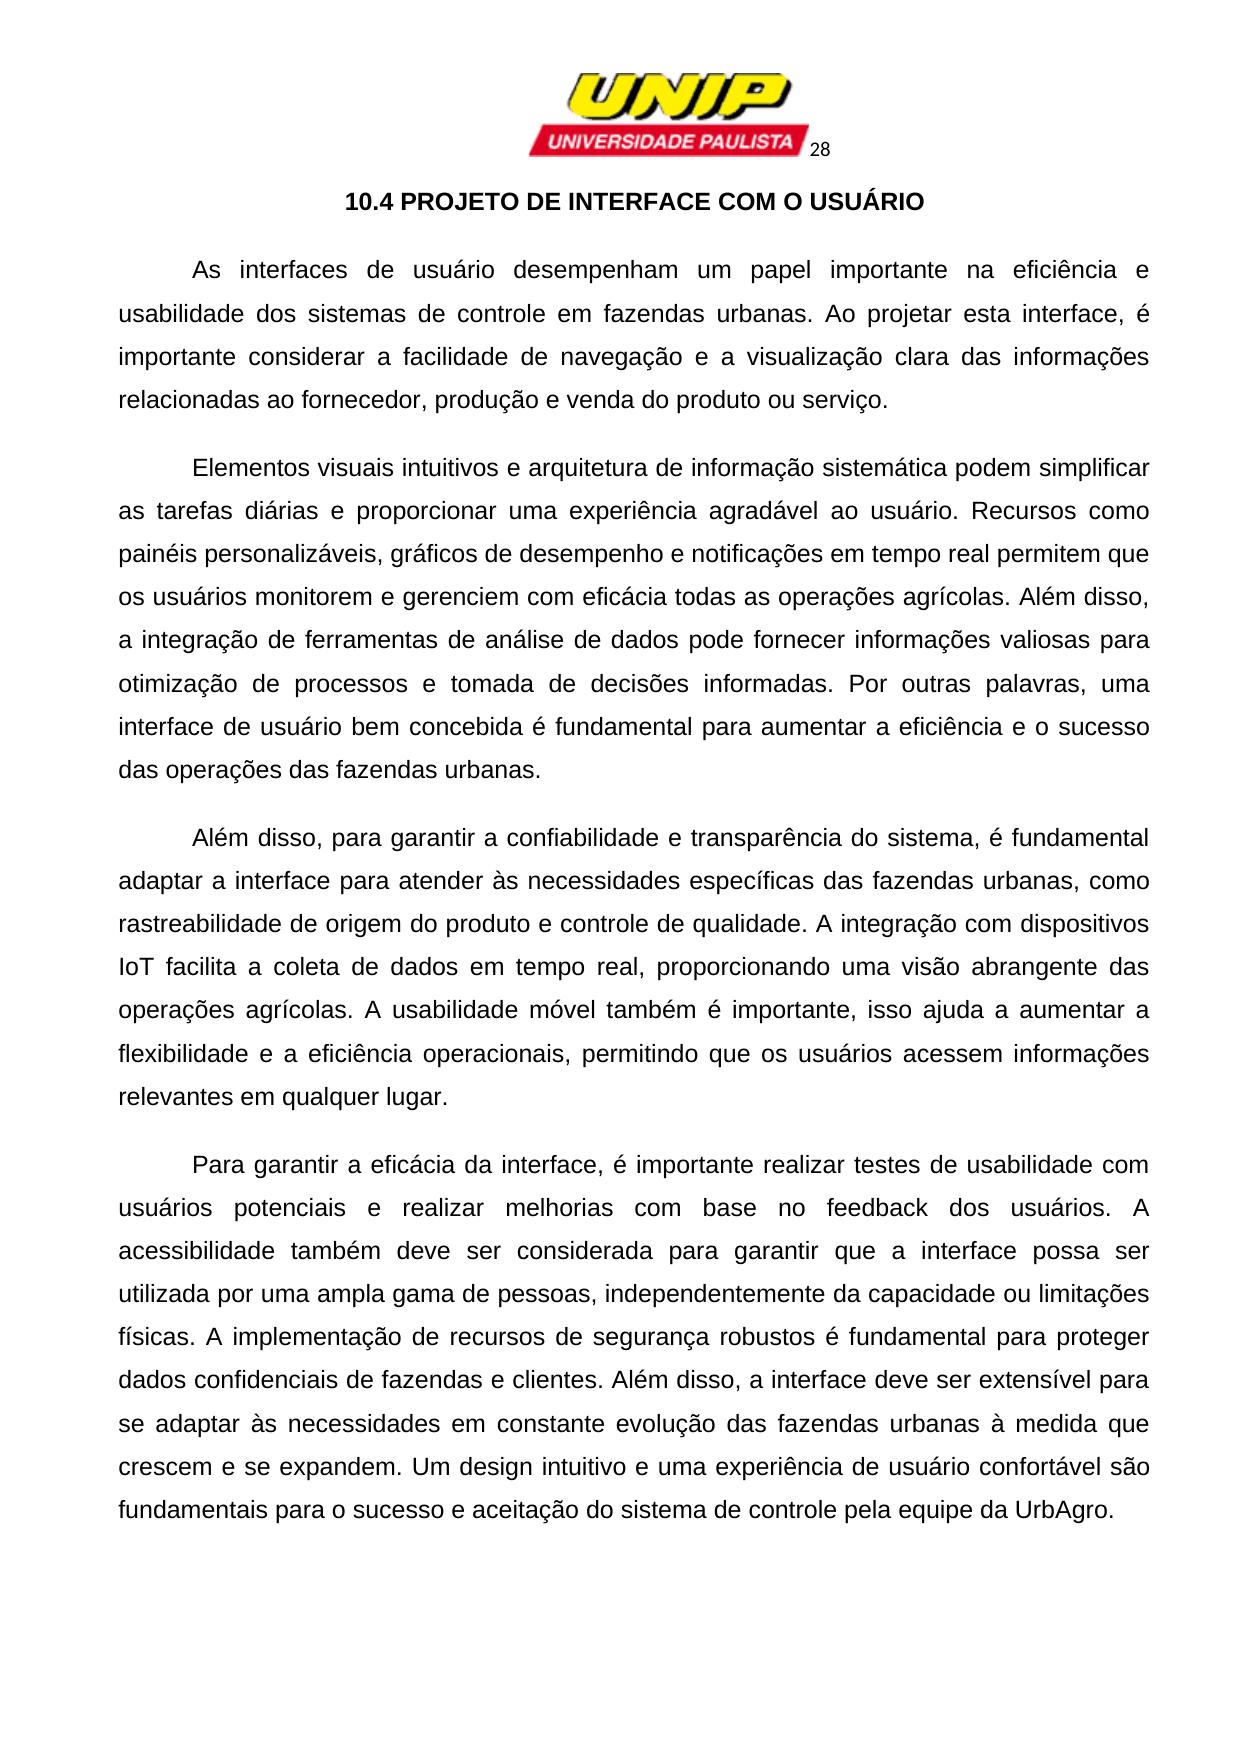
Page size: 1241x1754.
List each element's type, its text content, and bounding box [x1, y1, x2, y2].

text As interfaces de usuário desempenham um papel importante na eficiência e usabilidade dos sistemas de controle em fazendas urbanas. Ao projetar esta interface, é importante considerar a facilidade de navegação e a visualização clara das informações relacionadas ao fornecedor, produção e venda do produto ou serviço. [118, 255, 1152, 413]
text Elementos visuais intuitivos e arquitetura de informação sistemática podem simplificar as tarefas diárias e proporcionar uma experiência agradável ao usuário. Recursos como painéis personalizáveis, gráficos de desempenho e notificações em tempo real permitem que os usuários monitorem e gerenciem com eficácia todas as operações agrícolas. Além disso, a integração de ferramentas de análise de dados pode fornecer informações valiosas para otimização de processos e tomada de decisões informadas. Por outras palavras, uma interface de usuário bem concebida é fundamental para aumentar a eficiência e o sucesso das operações das fazendas urbanas. [118, 453, 1152, 783]
text Além disso, para garantir a confiabilidade e transparência do sistema, é fundamental adaptar a interface para atender às necessidades específicas das fazendas urbanas, como rastreabilidade de origem do produto e controle de qualidade. A integração com dispositivos IoT facilita a coleta de dados em tempo real, proporcionando uma visão abrangente das operações agrícolas. A usabilidade móvel também é importante, isso ajuda a aumentar a flexibilidade e a eficiência operacionais, permitindo que os usuários acessem informações relevantes em qualquer lugar. [118, 823, 1152, 1110]
subtitle 10.4 PROJETO DE INTERFACE COM O USUÁRIO [118, 187, 1152, 216]
picture [528, 73, 810, 157]
